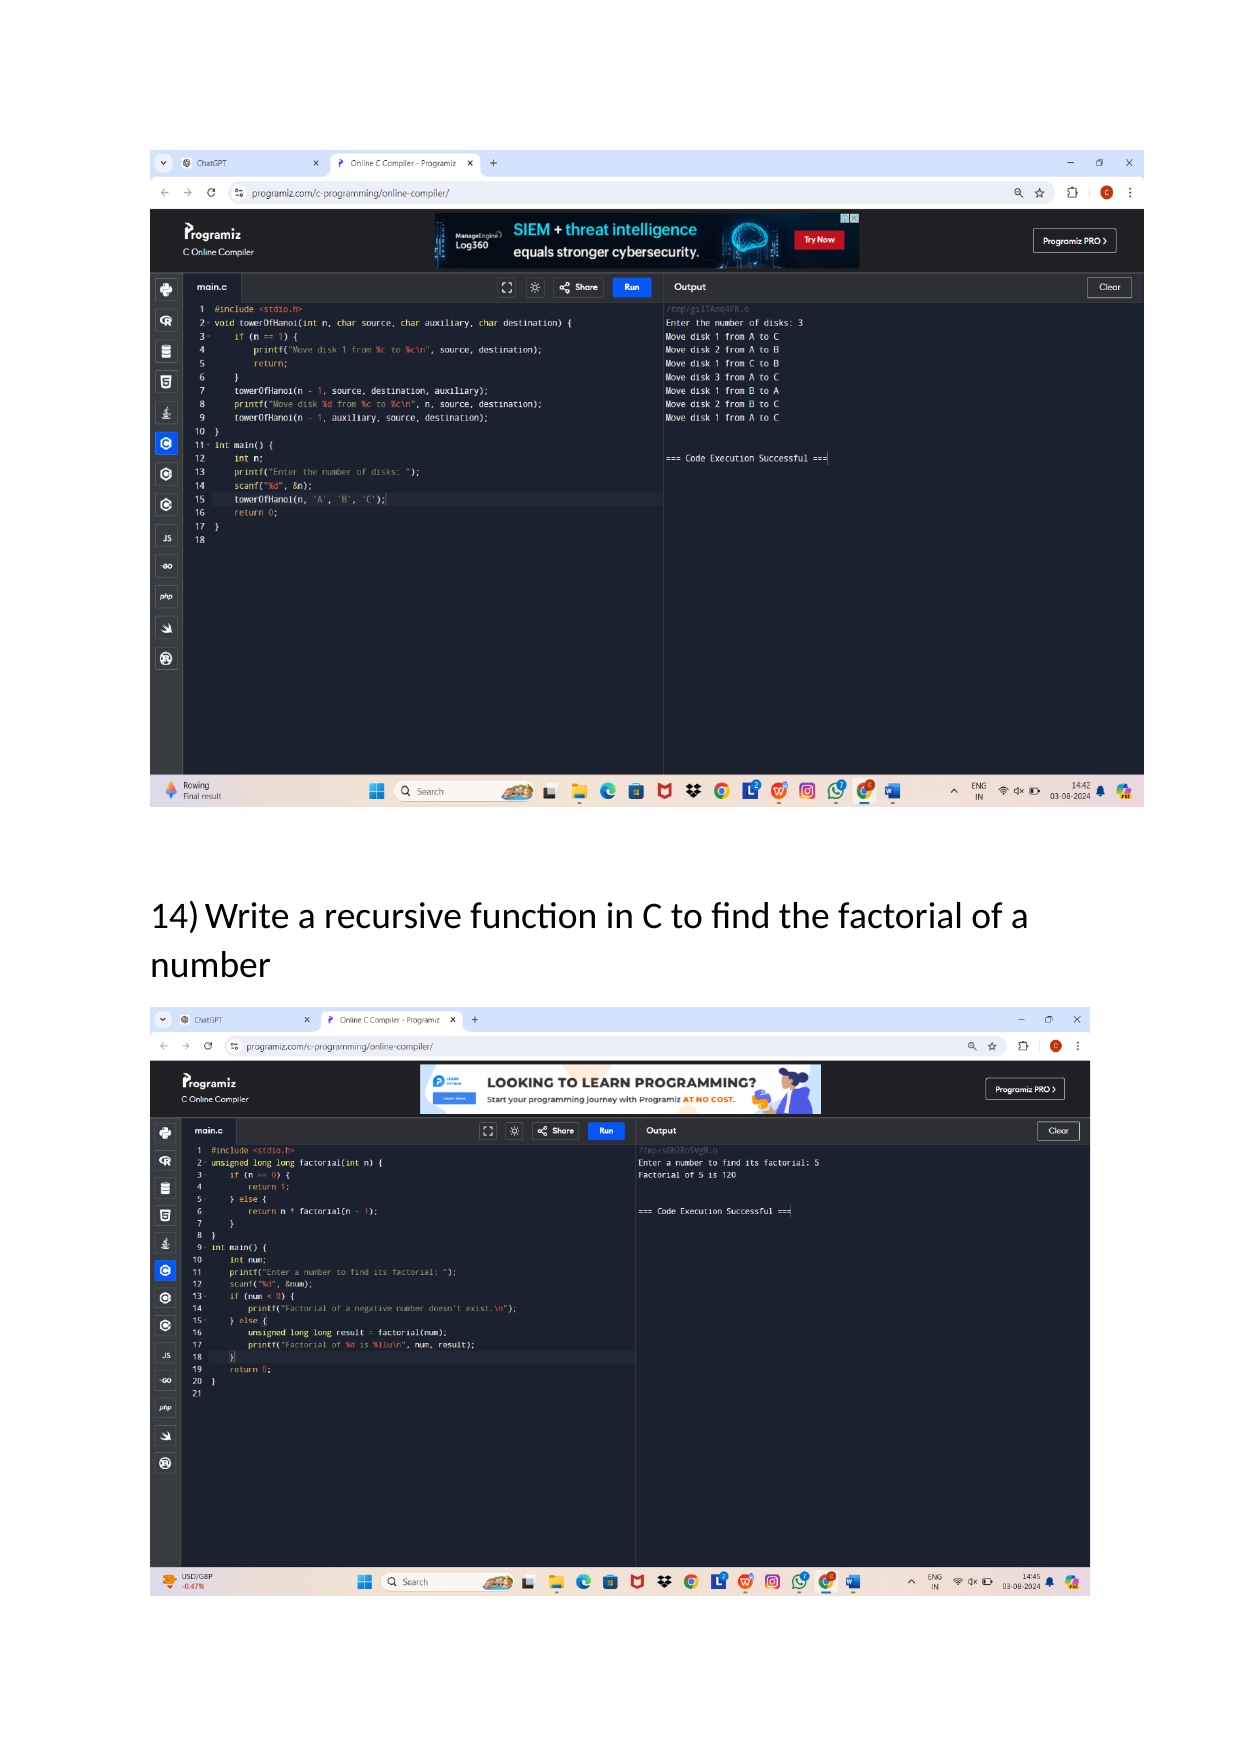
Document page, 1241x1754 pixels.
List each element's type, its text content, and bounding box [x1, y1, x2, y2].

picture [150, 1007, 1091, 1596]
text 14) Write a recursive function in C to find the factorial of a number [150, 892, 1090, 987]
picture [150, 150, 1144, 807]
